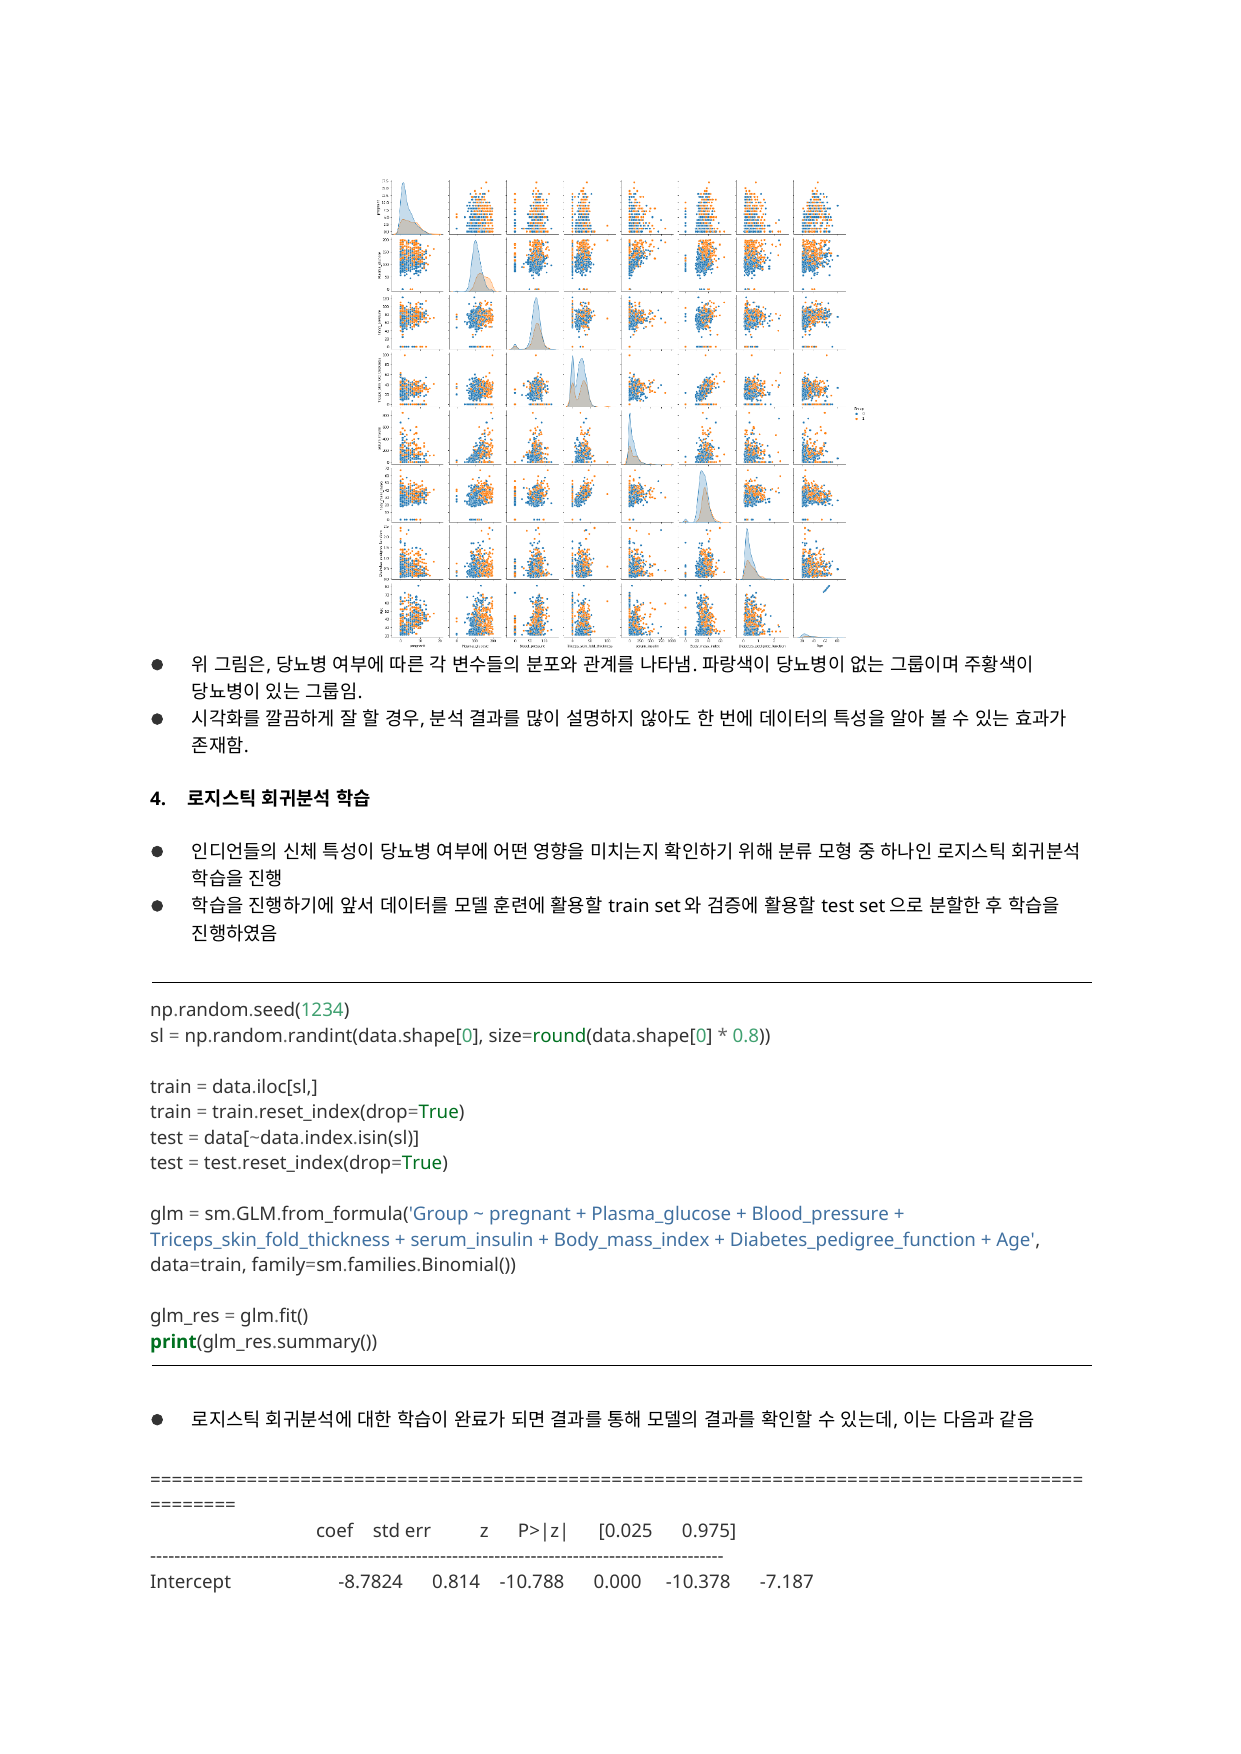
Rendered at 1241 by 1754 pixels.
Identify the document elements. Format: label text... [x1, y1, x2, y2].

text sl = np.random.randint(data.shape[0], size=round(data.shape[0] * 0.8)) [150, 1022, 1090, 1047]
text glm = sm.GLM.from_formula('Group ~ pregnant + Plasma_glucose + Blood_pressure + Triceps_skin_fold_thickness + serum_insulin + Body_mass_index + Diabetes_pedigree_function + Age', data=train, family=sm.families.Binomial()) [150, 1201, 1090, 1277]
text train = train.reset_index(drop=True) [150, 1098, 1090, 1124]
list 인디언들의 신체 특성이 당뇨병 여부에 어떤 영향을 미치는지 확인하기 위해 분류 모형 중 하나인 로지스틱 회귀분석 학습을 진행 [150, 837, 1090, 891]
text ----------------------------------------------------------------------------------------------- [150, 1542, 1090, 1568]
text test = test.reset_index(drop=True) [150, 1149, 1090, 1175]
text =============================================================================================== [150, 1466, 1090, 1517]
text print(glm_res.summary()) [150, 1328, 1090, 1354]
list 로지스틱 회귀분석에 대한 학습이 완료가 되면 결과를 통해 모델의 결과를 확인할 수 있는데, 이는 다음과 같음 [150, 1405, 1090, 1432]
text coef std err z P>|z| [0.025 0.975] [150, 1517, 1090, 1542]
list 학습을 진행하기에 앞서 데이터를 모델 훈련에 활용할 train set와 검증에 활용할 test set으로 분할한 후 학습을 진행하였음 [150, 891, 1090, 945]
text glm_res = glm.fit() [150, 1303, 1090, 1328]
text train = data.iloc[sl,] [150, 1073, 1090, 1098]
list 로지스틱 회귀분석 학습 [150, 784, 1090, 811]
text test = data[~data.index.isin(sl)] [150, 1124, 1090, 1149]
list 위 그림은, 당뇨병 여부에 따른 각 변수들의 분포와 관계를 나타냄. 파랑색이 당뇨병이 없는 그룹이며 주황색이 당뇨병이 있는 그룹임. [150, 649, 1090, 704]
picture [374, 177, 867, 650]
list 시각화를 깔끔하게 잘 할 경우, 분석 결과를 많이 설명하지 않아도 한 번에 데이터의 특성을 알아 볼 수 있는 효과가 존재함. [150, 704, 1090, 758]
text Intercept -8.7824 0.814 -10.788 0.000 -10.378 -7.187 [150, 1568, 1090, 1593]
text np.random.seed(1234) [150, 996, 1090, 1022]
